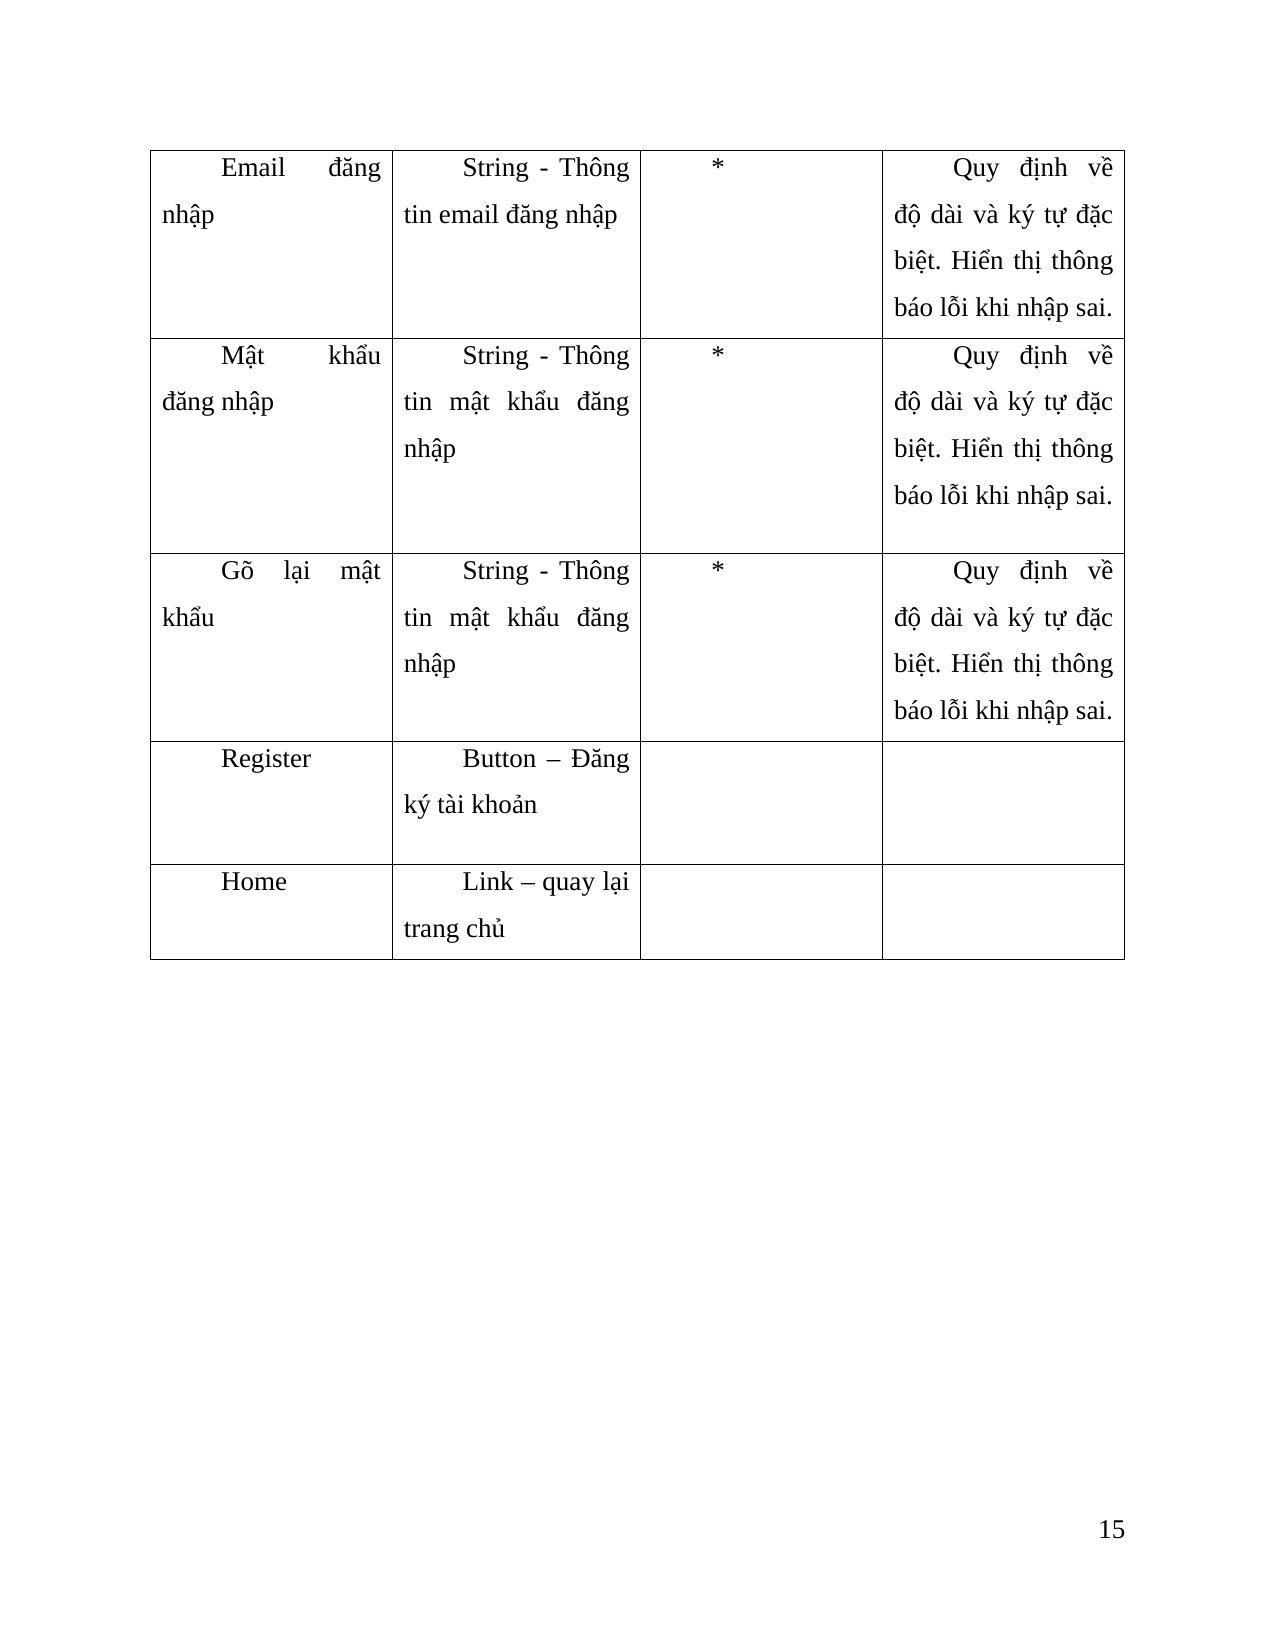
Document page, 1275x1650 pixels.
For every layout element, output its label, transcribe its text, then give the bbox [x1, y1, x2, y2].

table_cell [883, 151, 1124, 338]
table_cell Email đăng nhập [151, 151, 392, 338]
table_cell [641, 865, 882, 958]
table_cell [641, 742, 882, 864]
table_cell Register [151, 742, 392, 864]
table_cell Home [151, 865, 392, 958]
table_cell String - Thông tin email đăng nhập [393, 151, 640, 338]
table_cell Gõ lại mật khẩu [151, 554, 392, 741]
table_cell Button – Đăng ký tài khoản [393, 742, 640, 864]
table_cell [883, 339, 1124, 553]
table_cell Mật khẩu đăng nhập [151, 339, 392, 553]
table_cell String - Thông tin mật khẩu đăng nhập [393, 554, 640, 741]
table_cell [883, 865, 1124, 958]
table_cell String - Thông tin mật khẩu đăng nhập [393, 339, 640, 553]
table_cell * [641, 151, 882, 338]
table_cell * [641, 339, 882, 553]
table_cell Quy định về độ dài và ký tự đặc biệt. Hiển thị thông báo lỗi khi nhập sai. [883, 554, 1124, 741]
table_cell [883, 742, 1124, 864]
table_cell * [641, 554, 882, 741]
table_cell Link – quay lại trang chủ [393, 865, 640, 958]
